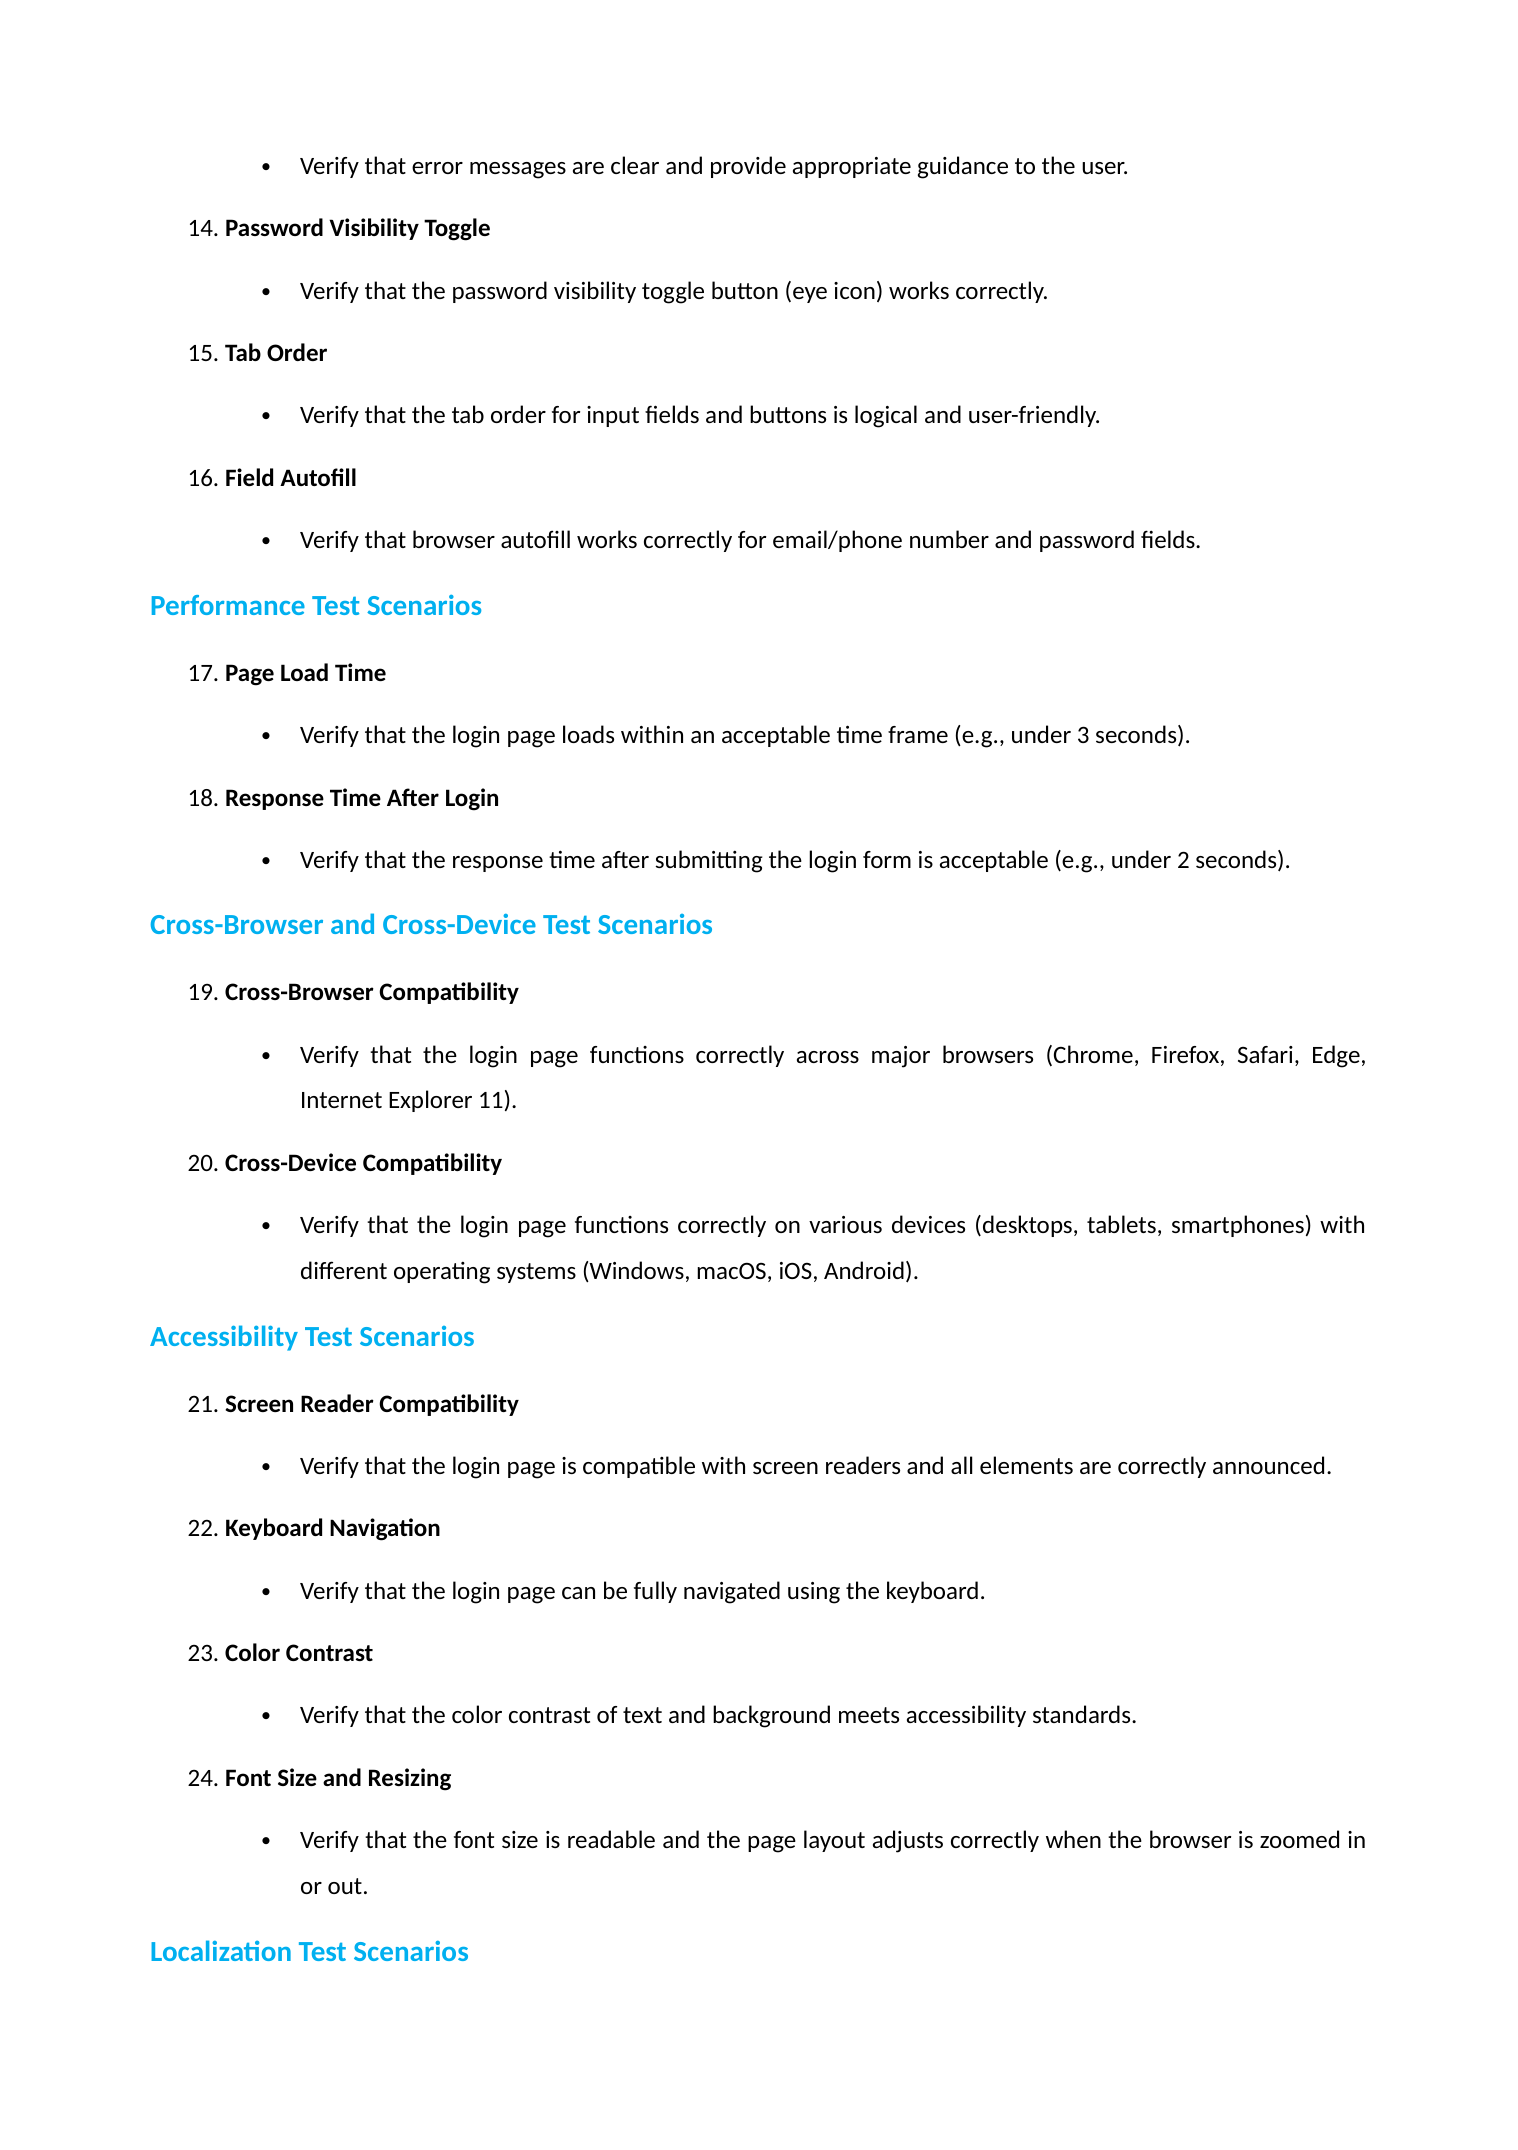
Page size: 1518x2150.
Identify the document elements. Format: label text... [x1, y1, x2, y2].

list Cross-Device Compatibility [187, 1147, 1368, 1178]
list Screen Reader Compatibility [187, 1388, 1368, 1418]
text Localization Test Scenarios [150, 1933, 1368, 1968]
list Verify that error messages are clear and provide appropriate guidance to the user. [262, 150, 1368, 181]
list Cross-Browser Compatibility [187, 977, 1368, 1007]
list Password Visibility Toggle [187, 212, 1368, 243]
text Cross-Browser and Cross-Device Test Scenarios [150, 906, 1368, 942]
list Verify that the login page functions correctly on various devices (desktops, tablets, smartphones) with different operating systems (Windows, macOS, iOS, Android). [262, 1209, 1368, 1286]
list Verify that the color contrast of text and background meets accessibility standards. [262, 1700, 1368, 1730]
list Color Contrast [187, 1637, 1368, 1668]
list Field Autofill [187, 462, 1368, 492]
list Keyboard Navigation [187, 1512, 1368, 1543]
list Verify that the login page can be fully navigated using the keyboard. [262, 1575, 1368, 1605]
list Verify that the response time after submitting the login form is acceptable (e.g., under 2 seconds). [262, 844, 1368, 874]
text Performance Test Scenarios [150, 587, 1368, 622]
list Verify that the login page is compatible with screen readers and all elements are correctly announced. [262, 1450, 1368, 1481]
list Verify that browser autofill works correctly for email/phone number and password fields. [262, 524, 1368, 555]
list Tab Order [187, 337, 1368, 368]
text Accessibility Test Scenarios [150, 1318, 1368, 1353]
list Verify that the login page functions correctly across major browsers (Chrome, Firefox, Safari, Edge, Internet Explorer 11). [262, 1039, 1368, 1115]
list Font Size and Resizing [187, 1762, 1368, 1793]
list Verify that the font size is readable and the page layout adjusts correctly when the browser is zoomed in or out. [262, 1824, 1368, 1901]
list Page Load Time [187, 657, 1368, 687]
list Verify that the password visibility toggle button (eye icon) works correctly. [262, 275, 1368, 305]
list Verify that the login page loads within an acceptable time frame (e.g., under 3 seconds). [262, 719, 1368, 750]
list Response Time After Login [187, 782, 1368, 812]
list Verify that the tab order for input fields and buttons is logical and user-friendly. [262, 399, 1368, 430]
